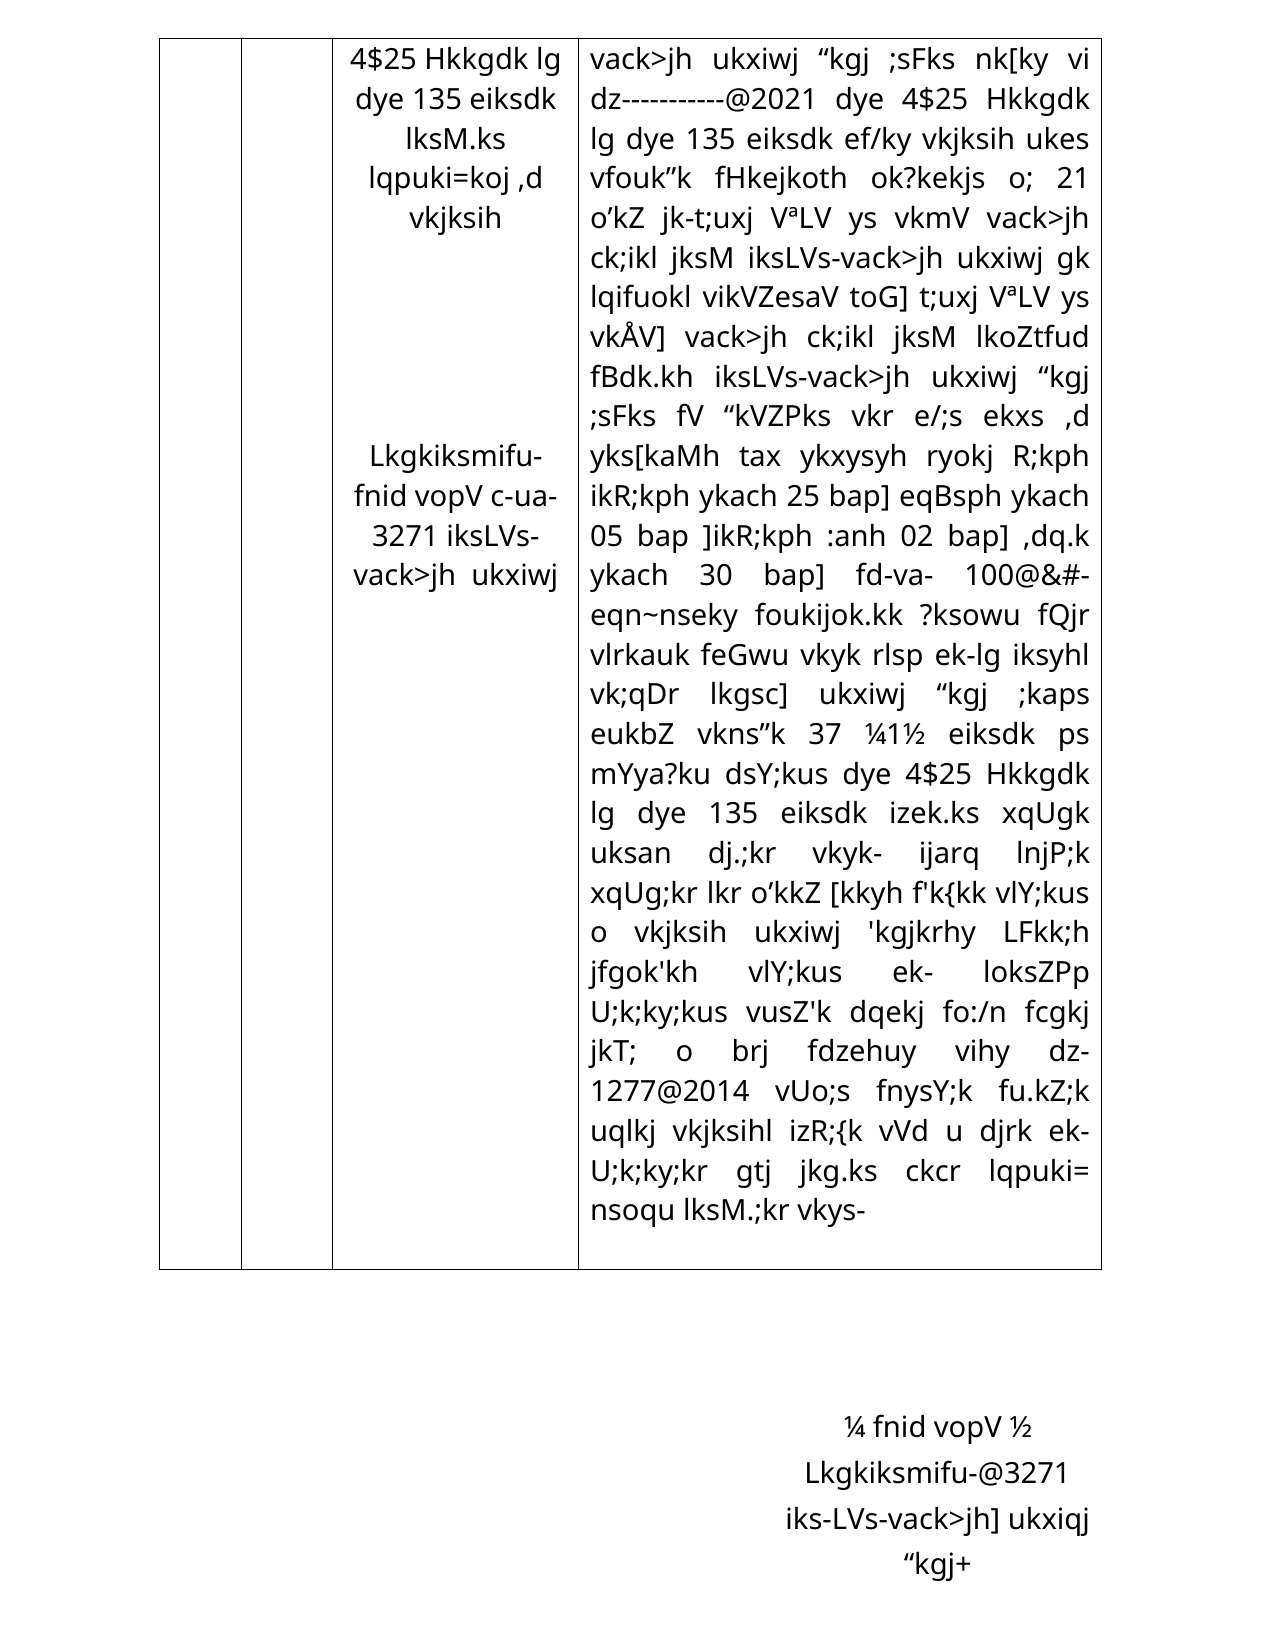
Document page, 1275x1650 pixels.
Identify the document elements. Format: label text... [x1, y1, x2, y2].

text iks-LVs-vack>jh] ukxiqj “kgj+ [750, 1498, 1125, 1583]
table_cell [160, 39, 241, 1269]
table_cell [242, 39, 332, 1269]
text ¼ fnid vopV ½ [750, 1407, 1125, 1446]
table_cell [579, 39, 1101, 1269]
text Lkgkiksmifu-@3271 [750, 1452, 1125, 1492]
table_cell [333, 39, 578, 1269]
